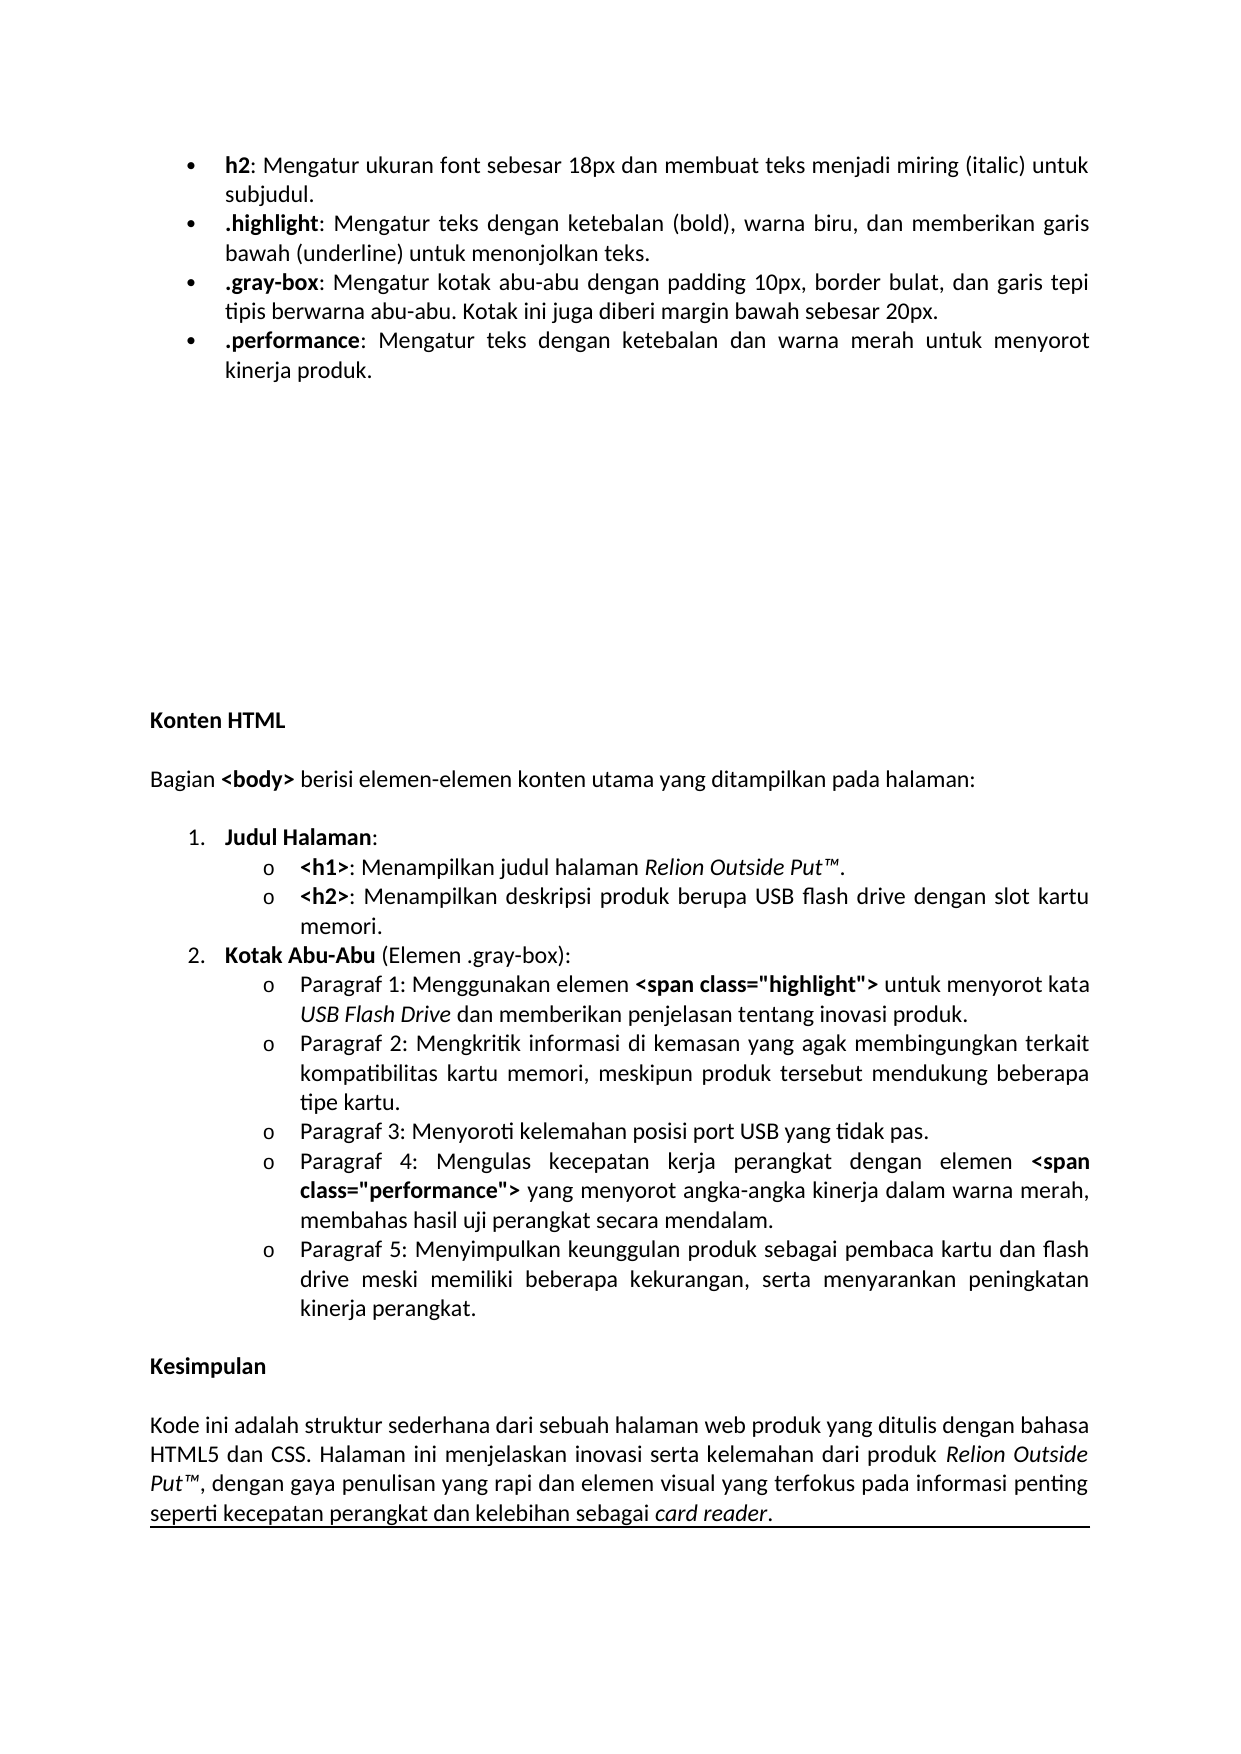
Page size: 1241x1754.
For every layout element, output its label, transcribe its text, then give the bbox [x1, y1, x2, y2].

list <h2>: Menampilkan deskripsi produk berupa USB flash drive dengan slot kartu memori. [262, 881, 1090, 940]
list Paragraf 1: Menggunakan elemen <span class="highlight"> untuk menyorot kata USB Flash Drive dan memberikan penjelasan tentang inovasi produk. [262, 969, 1090, 1028]
list .performance: Mengatur teks dengan ketebalan dan warna merah untuk menyorot kinerja produk. [187, 326, 1090, 384]
text Kode ini adalah struktur sederhana dari sebuah halaman web produk yang ditulis dengan bahasa HTML5 dan CSS. Halaman ini menjelaskan inovasi serta kelemahan dari produk Relion Outside Put™, dengan gaya penulisan yang rapi dan elemen visual yang terfokus pada informasi penting seperti kecepatan perangkat dan kelebihan sebagai card reader. [150, 1410, 1090, 1526]
list Judul Halaman: [187, 822, 1090, 852]
list Paragraf 5: Menyimpulkan keunggulan produk sebagai pembaca kartu dan flash drive meski memiliki beberapa kekurangan, serta menyarankan peningkatan kinerja perangkat. [262, 1234, 1090, 1322]
list Paragraf 2: Mengkritik informasi di kemasan yang agak membingungkan terkait kompatibilitas kartu memori, meskipun produk tersebut mendukung beberapa tipe kartu. [262, 1028, 1090, 1116]
text Konten HTML [150, 706, 1090, 735]
list Paragraf 3: Menyoroti kelemahan posisi port USB yang tidak pas. [262, 1116, 1090, 1146]
list <h1>: Menampilkan judul halaman Relion Outside Put™. [262, 852, 1090, 881]
list .highlight: Mengatur teks dengan ketebalan (bold), warna biru, dan memberikan garis bawah (underline) untuk menonjolkan teks. [187, 208, 1090, 267]
list Kotak Abu-Abu (Elemen .gray-box): [187, 940, 1090, 969]
list .gray-box: Mengatur kotak abu-abu dengan padding 10px, border bulat, dan garis tepi tipis berwarna abu-abu. Kotak ini juga diberi margin bawah sebesar 20px. [187, 267, 1090, 326]
list h2: Mengatur ukuran font sebesar 18px dan membuat teks menjadi miring (italic) untuk subjudul. [187, 150, 1090, 208]
text Bagian <body> berisi elemen-elemen konten utama yang ditampilkan pada halaman: [150, 764, 1090, 793]
list Paragraf 4: Mengulas kecepatan kerja perangkat dengan elemen <span class="performance"> yang menyorot angka-angka kinerja dalam warna merah, membahas hasil uji perangkat secara mendalam. [262, 1146, 1090, 1234]
text Kesimpulan [150, 1351, 1090, 1381]
